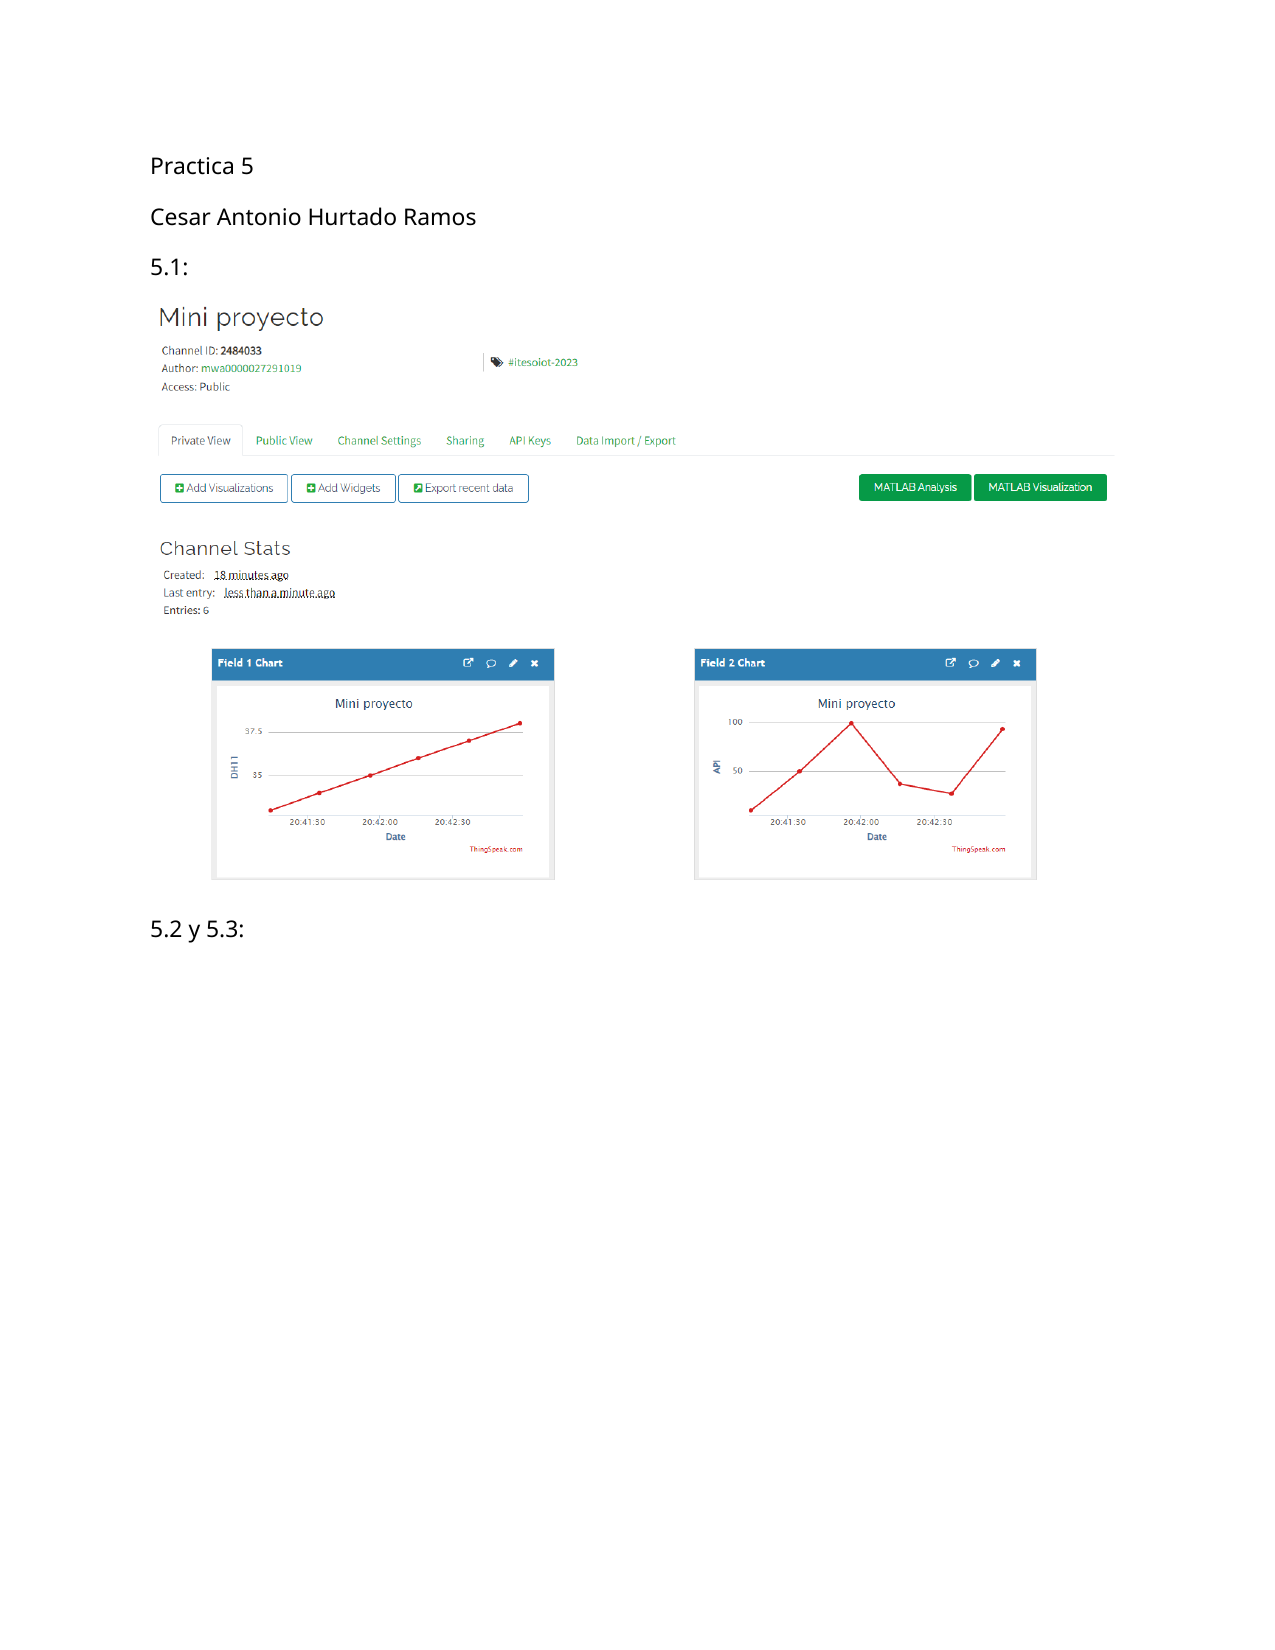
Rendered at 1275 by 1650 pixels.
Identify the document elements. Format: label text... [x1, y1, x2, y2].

text 5.1: [150, 251, 1125, 282]
text Practica 5 [150, 150, 1125, 181]
text Cesar Antonio Hurtado Ramos [150, 200, 1125, 232]
picture [150, 301, 1125, 894]
text 5.2 y 5.3: [150, 913, 1125, 944]
